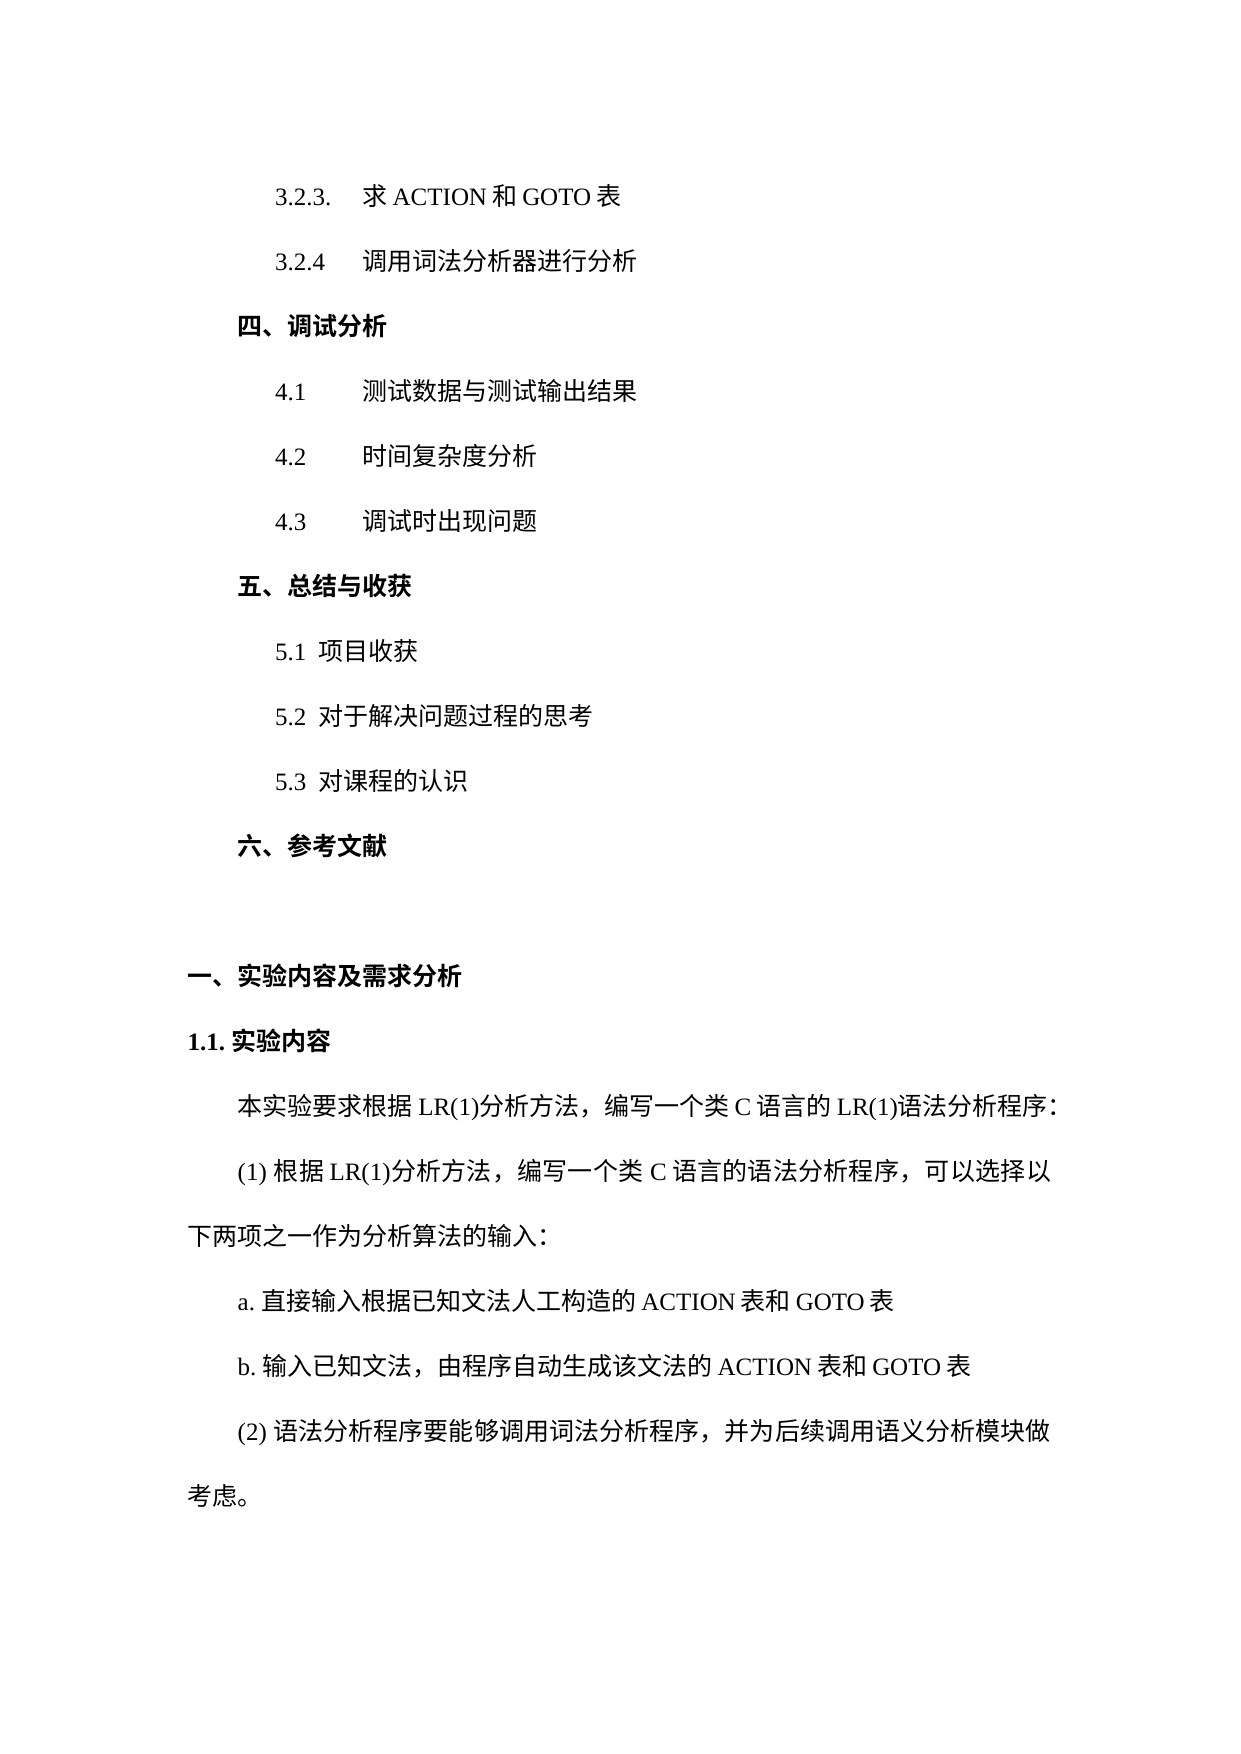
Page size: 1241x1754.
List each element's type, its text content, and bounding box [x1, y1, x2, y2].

text 3.2.4 调用词法分析器进行分析 [187, 227, 1053, 292]
text 五、总结与收获 [187, 552, 1053, 617]
text 5.1 项目收获 [187, 617, 1053, 682]
text b. 输入已知文法，由程序自动生成该文法的ACTION表和GOTO表 [187, 1332, 1053, 1397]
text 4.1 测试数据与测试输出结果 [187, 357, 1053, 422]
text (1) 根据LR(1)分析方法，编写一个类C语言的语法分析程序，可以选择以下两项之一作为分析算法的输入： [187, 1137, 1053, 1267]
text 本实验要求根据 LR(1)分析方法，编写一个类C语言的 LR(1)语法分析程序： [187, 1072, 1053, 1137]
text 4.2 时间复杂度分析 [187, 422, 1053, 487]
text 四、调试分析 [187, 292, 1053, 357]
text 1.1. 实验内容 [187, 1007, 1053, 1072]
text 一、实验内容及需求分析 [187, 942, 1053, 1007]
text 5.3 对课程的认识 [187, 747, 1053, 812]
text a. 直接输入根据已知文法人工构造的ACTION表和GOTO表 [187, 1267, 1053, 1332]
text 5.2 对于解决问题过程的思考 [187, 682, 1053, 747]
text 3.2.3. 求ACTION和GOTO表 [187, 162, 1053, 227]
text (2) 语法分析程序要能够调用词法分析程序，并为后续调用语义分析模块做考虑。 [187, 1397, 1053, 1527]
text 六、参考文献 [187, 812, 1053, 877]
text 4.3 调试时出现问题 [187, 487, 1053, 552]
